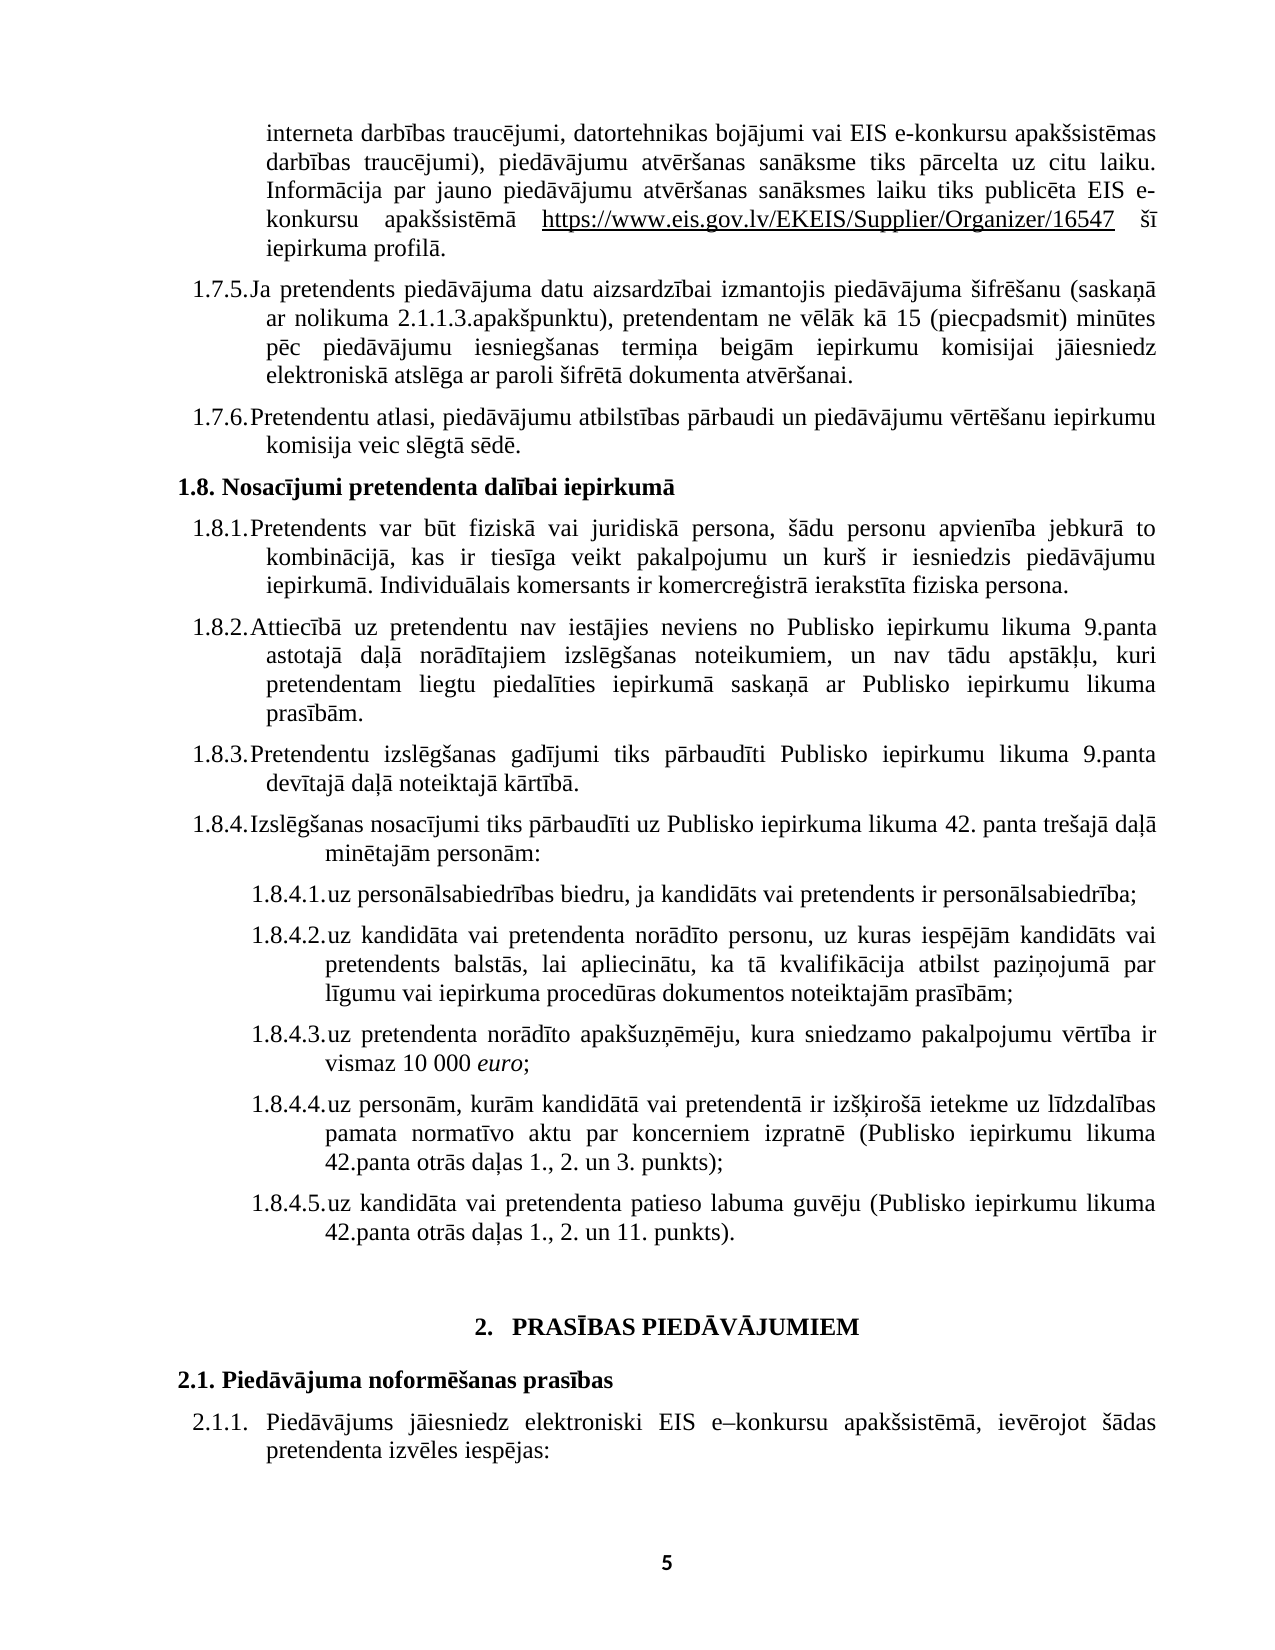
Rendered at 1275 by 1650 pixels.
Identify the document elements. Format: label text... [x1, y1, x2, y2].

subtitle uz kandidāta vai pretendenta norādīto personu, uz kuras iespējām kandidāts vai pretendents balstās, lai apliecinātu, ka tā kvalifikācija atbilst paziņojumā par līgumu vai iepirkuma procedūras dokumentos noteiktajām prasībām; [251, 921, 1157, 1007]
subtitle uz kandidāta vai pretendenta patieso labuma guvēju (Publisko iepirkumu likuma 42.panta otrās daļas 1., 2. un 11. punkts). [251, 1188, 1157, 1246]
subtitle uz personālsabiedrības biedru, ja kandidāts vai pretendents ir personālsabiedrība; [251, 879, 1157, 908]
subtitle Piedāvājuma noformēšanas prasības [177, 1366, 1157, 1394]
subtitle Nosacījumi pretendenta dalībai iepirkumā [177, 472, 1157, 501]
subtitle Ja pretendents piedāvājuma datu aizsardzībai izmantojis piedāvājuma šifrēšanu (saskaņā ar nolikuma 2.1.1.3.apakšpunktu), pretendentam ne vēlāk kā 15 (piecpadsmit) minūtes pēc piedāvājumu iesniegšanas termiņa beigām iepirkumu komisijai jāiesniedz elektroniskā atslēga ar paroli šifrētā dokumenta atvēršanai. [192, 274, 1157, 389]
subtitle Pretendentu izslēgšanas gadījumi tiks pārbaudīti Publisko iepirkumu likuma 9.panta devītajā daļā noteiktajā kārtībā. [192, 739, 1157, 797]
subtitle Piedāvājums jāiesniedz elektroniski EIS e–konkursu apakšsistēmā, ievērojot šādas pretendenta izvēles iespējas: [192, 1407, 1157, 1464]
subtitle Attiecībā uz pretendentu nav iestājies neviens no Publisko iepirkumu likuma 9.panta astotajā daļā norādītajiem izslēgšanas noteikumiem, un nav tādu apstākļu, kuri pretendentam liegtu piedalīties iepirkumā saskaņā ar Publisko iepirkumu likuma prasībām. [192, 612, 1157, 727]
subtitle Izslēgšanas nosacījumi tiks pārbaudīti uz Publisko iepirkuma likuma 42. panta trešajā daļā minētajām personām: [541, 809, 1157, 867]
list Prasības piedāvājumiem [177, 1312, 1157, 1341]
subtitle uz personām, kurām kandidātā vai pretendentā ir izšķirošā ietekme uz līdzdalības pamata normatīvo aktu par koncerniem izpratnē (Publisko iepirkumu likuma 42.panta otrās daļas 1., 2. un 3. punkts); [251, 1089, 1157, 1176]
subtitle Pretendentu atlasi, piedāvājumu atbilstības pārbaudi un piedāvājumu vērtēšanu iepirkumu komisija veic slēgtā sēdē. [192, 402, 1157, 459]
subtitle Izslēgšanas nosacījumi tiks pārbaudīti uz Publisko iepirkuma likuma 42. panta trešajā daļā minētajām personām: [192, 809, 325, 867]
subtitle uz pretendenta norādīto apakšuzņēmēju, kura sniedzamo pakalpojumu vērtība ir vismaz 10 000 euro; [251, 1019, 1157, 1077]
subtitle Pretendents var būt fiziskā vai juridiskā persona, šādu personu apvienība jebkurā to kombinācijā, kas ir tiesīga veikt pakalpojumu un kurš ir iesniedzis piedāvājumu iepirkumā. Individuālais komersants ir komercreģistrā ierakstīta fiziska persona. [192, 513, 1157, 599]
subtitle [192, 118, 1157, 262]
